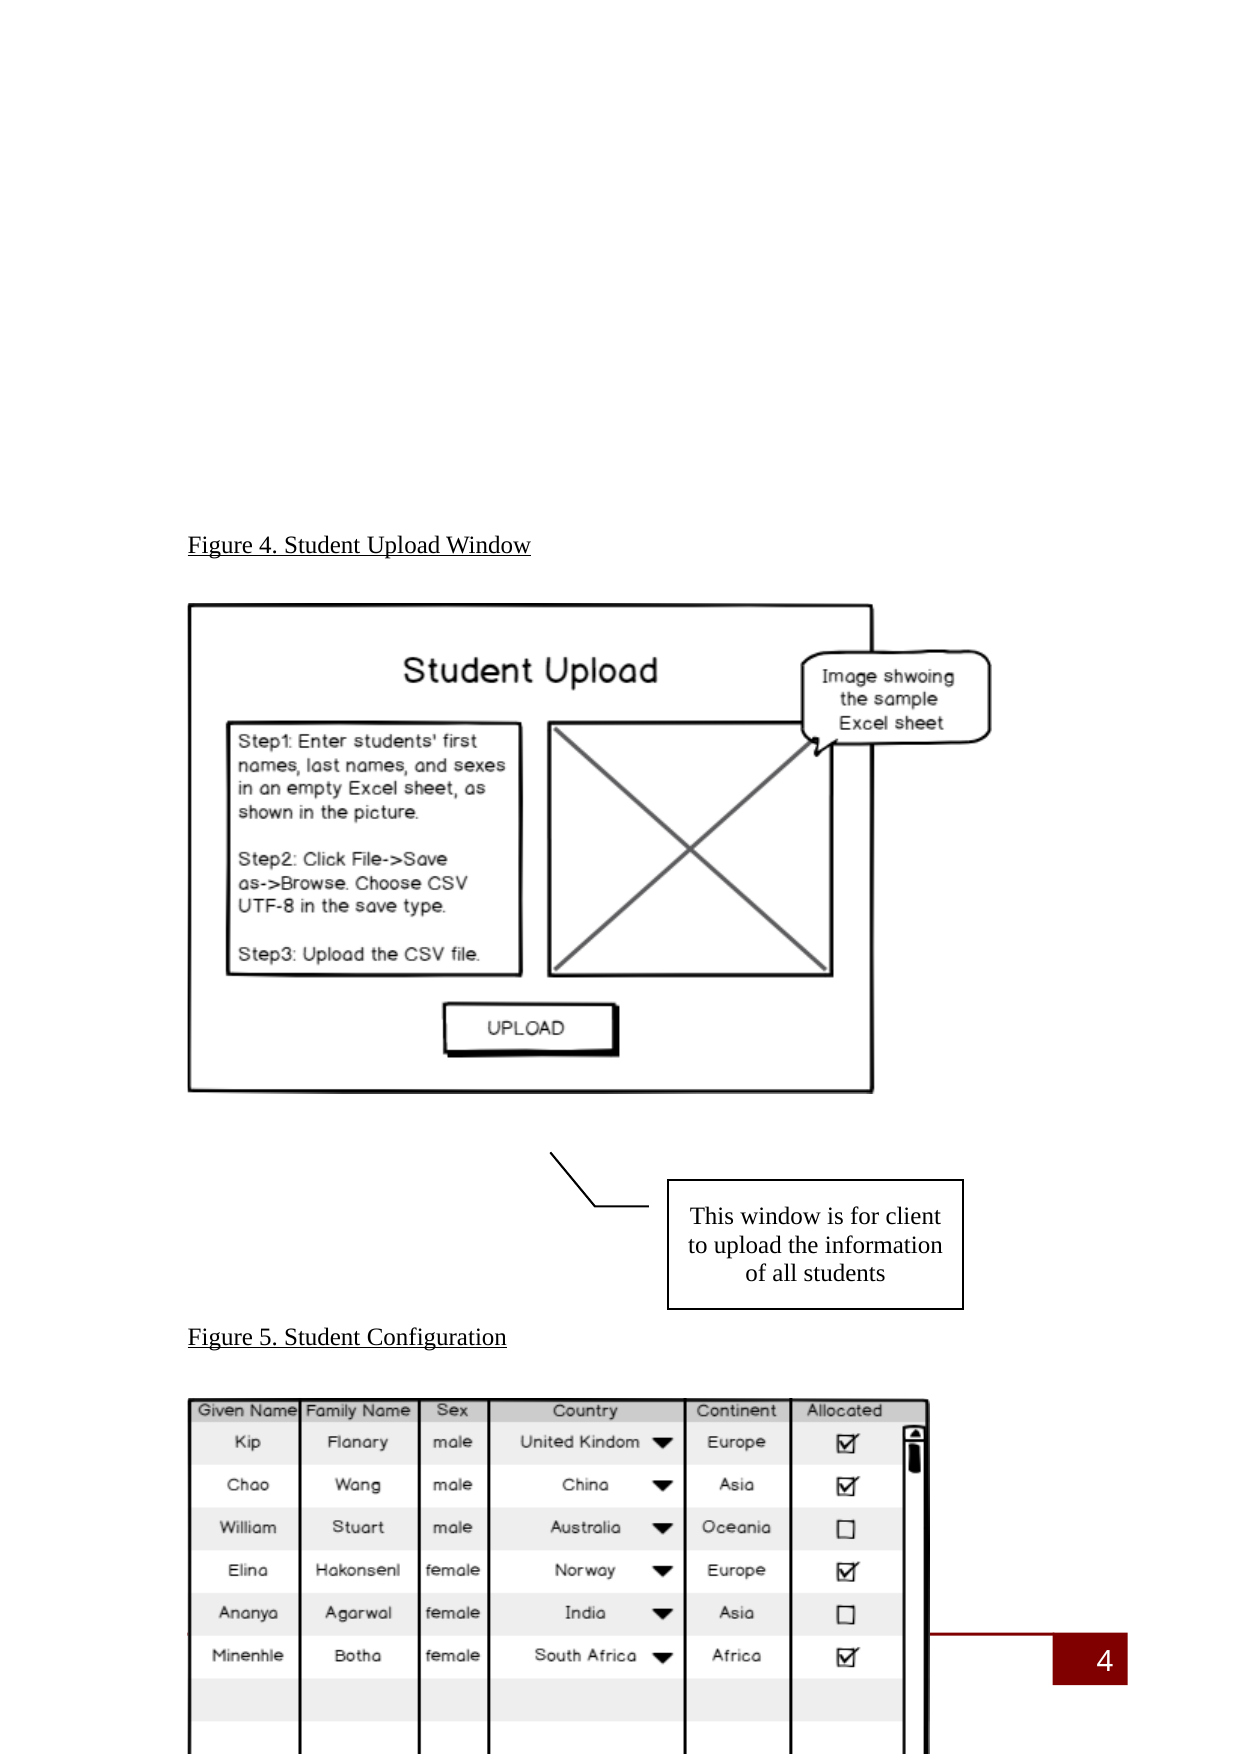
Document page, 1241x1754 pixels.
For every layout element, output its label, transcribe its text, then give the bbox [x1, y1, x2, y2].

picture [187, 1398, 930, 1754]
text Figure 5. Student Configuration [187, 1320, 1053, 1352]
text Figure 4. Student Upload Window [187, 528, 1053, 561]
picture [187, 603, 992, 1094]
